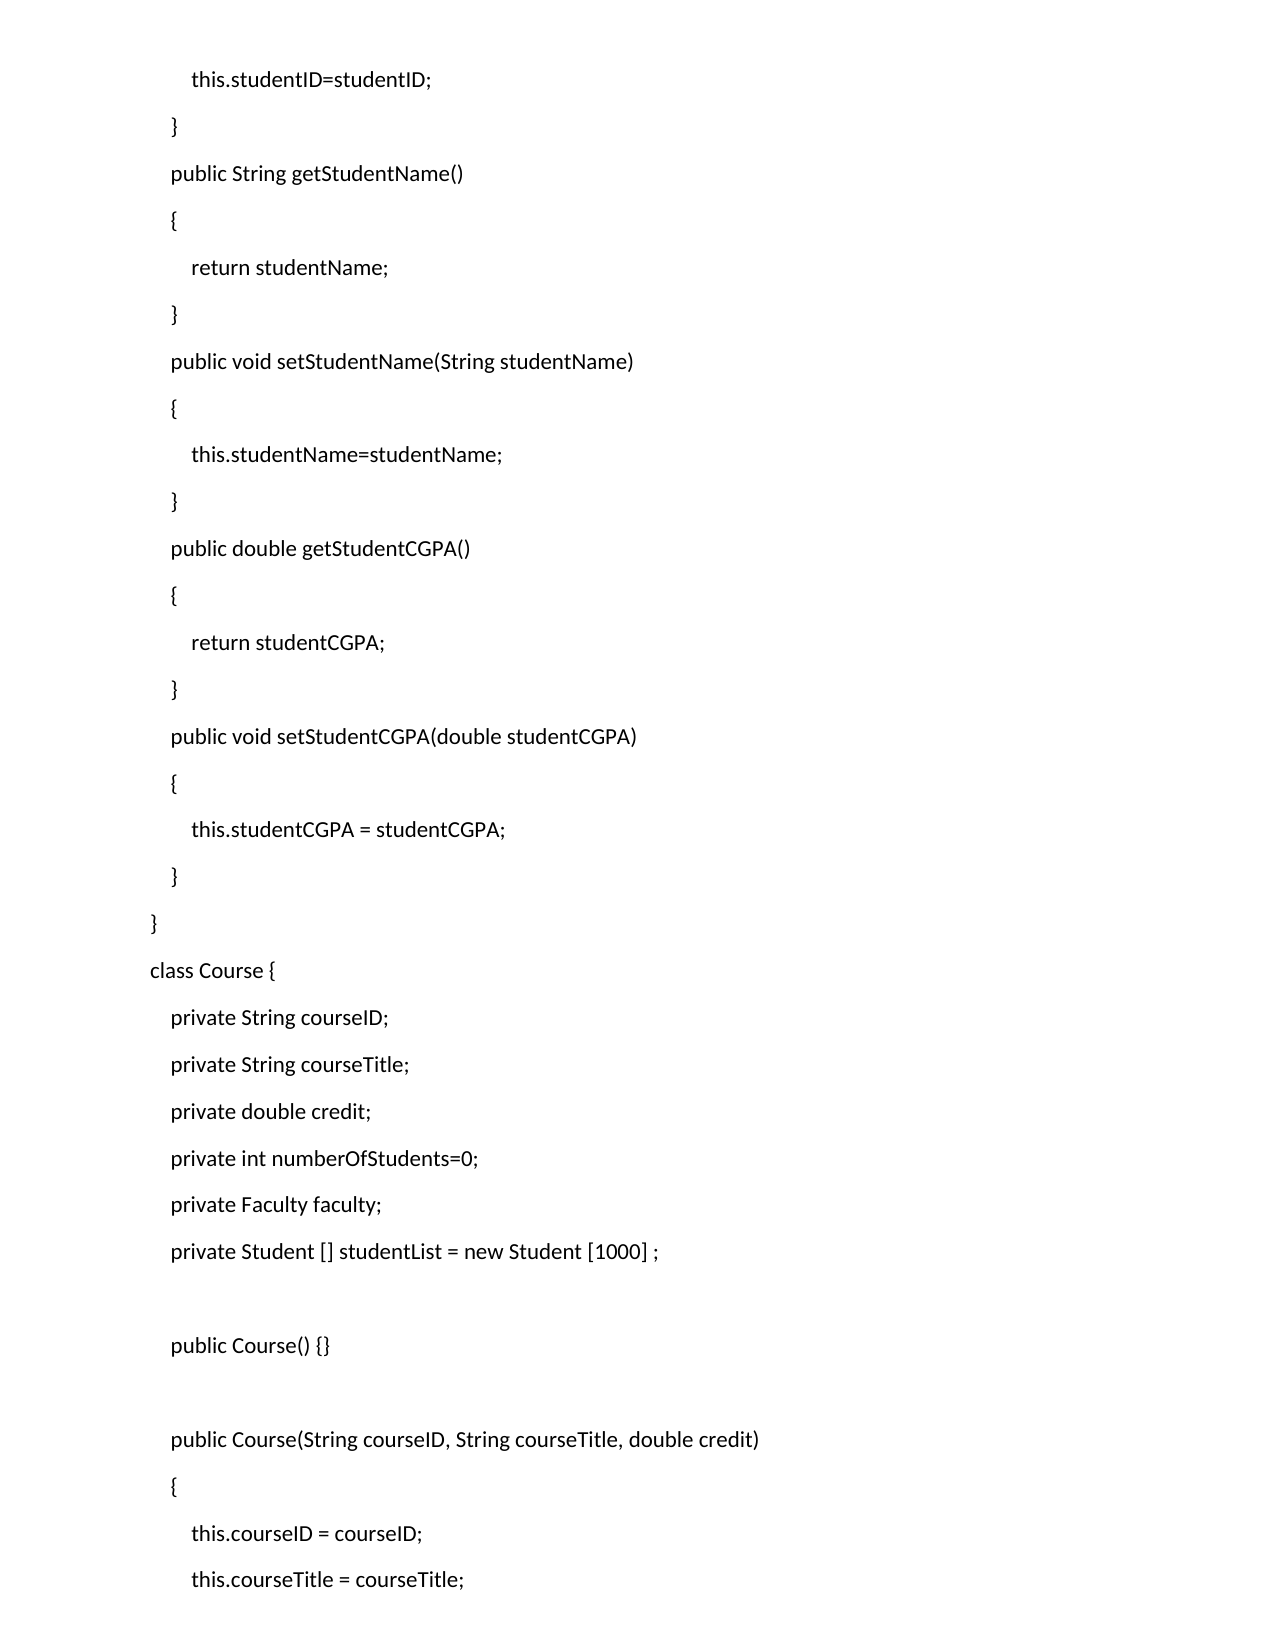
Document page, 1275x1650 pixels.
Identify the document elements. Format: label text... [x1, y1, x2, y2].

text } [150, 862, 1125, 891]
text public void setStudentName(String studentName) [150, 347, 1125, 375]
text private Faculty faculty; [150, 1191, 1125, 1219]
text { [150, 1472, 1125, 1500]
text { [150, 394, 1125, 422]
text { [150, 581, 1125, 609]
text return studentCGPA; [150, 628, 1125, 656]
text } [150, 487, 1125, 516]
text { [150, 206, 1125, 234]
text } [150, 909, 1125, 937]
text } [150, 112, 1125, 141]
text class Course { [150, 956, 1125, 984]
text public Course() {} [150, 1331, 1125, 1359]
text } [150, 300, 1125, 328]
text public String getStudentName() [150, 159, 1125, 187]
text } [150, 675, 1125, 703]
text private double credit; [150, 1097, 1125, 1125]
text return studentName; [150, 253, 1125, 281]
text public Course(String courseID, String courseTitle, double credit) [150, 1425, 1125, 1453]
text private String courseID; [150, 1003, 1125, 1031]
text this.studentName=studentName; [150, 441, 1125, 469]
text this.studentID=studentID; [150, 66, 1125, 94]
text public double getStudentCGPA() [150, 534, 1125, 562]
text this.courseID = courseID; [150, 1519, 1125, 1547]
text { [150, 769, 1125, 797]
text this.courseTitle = courseTitle; [150, 1566, 1125, 1594]
text this.studentCGPA = studentCGPA; [150, 816, 1125, 844]
text private int numberOfStudents=0; [150, 1144, 1125, 1172]
text private String courseTitle; [150, 1050, 1125, 1078]
text private Student [] studentList = new Student [1000] ; [150, 1237, 1125, 1266]
text public void setStudentCGPA(double studentCGPA) [150, 722, 1125, 750]
